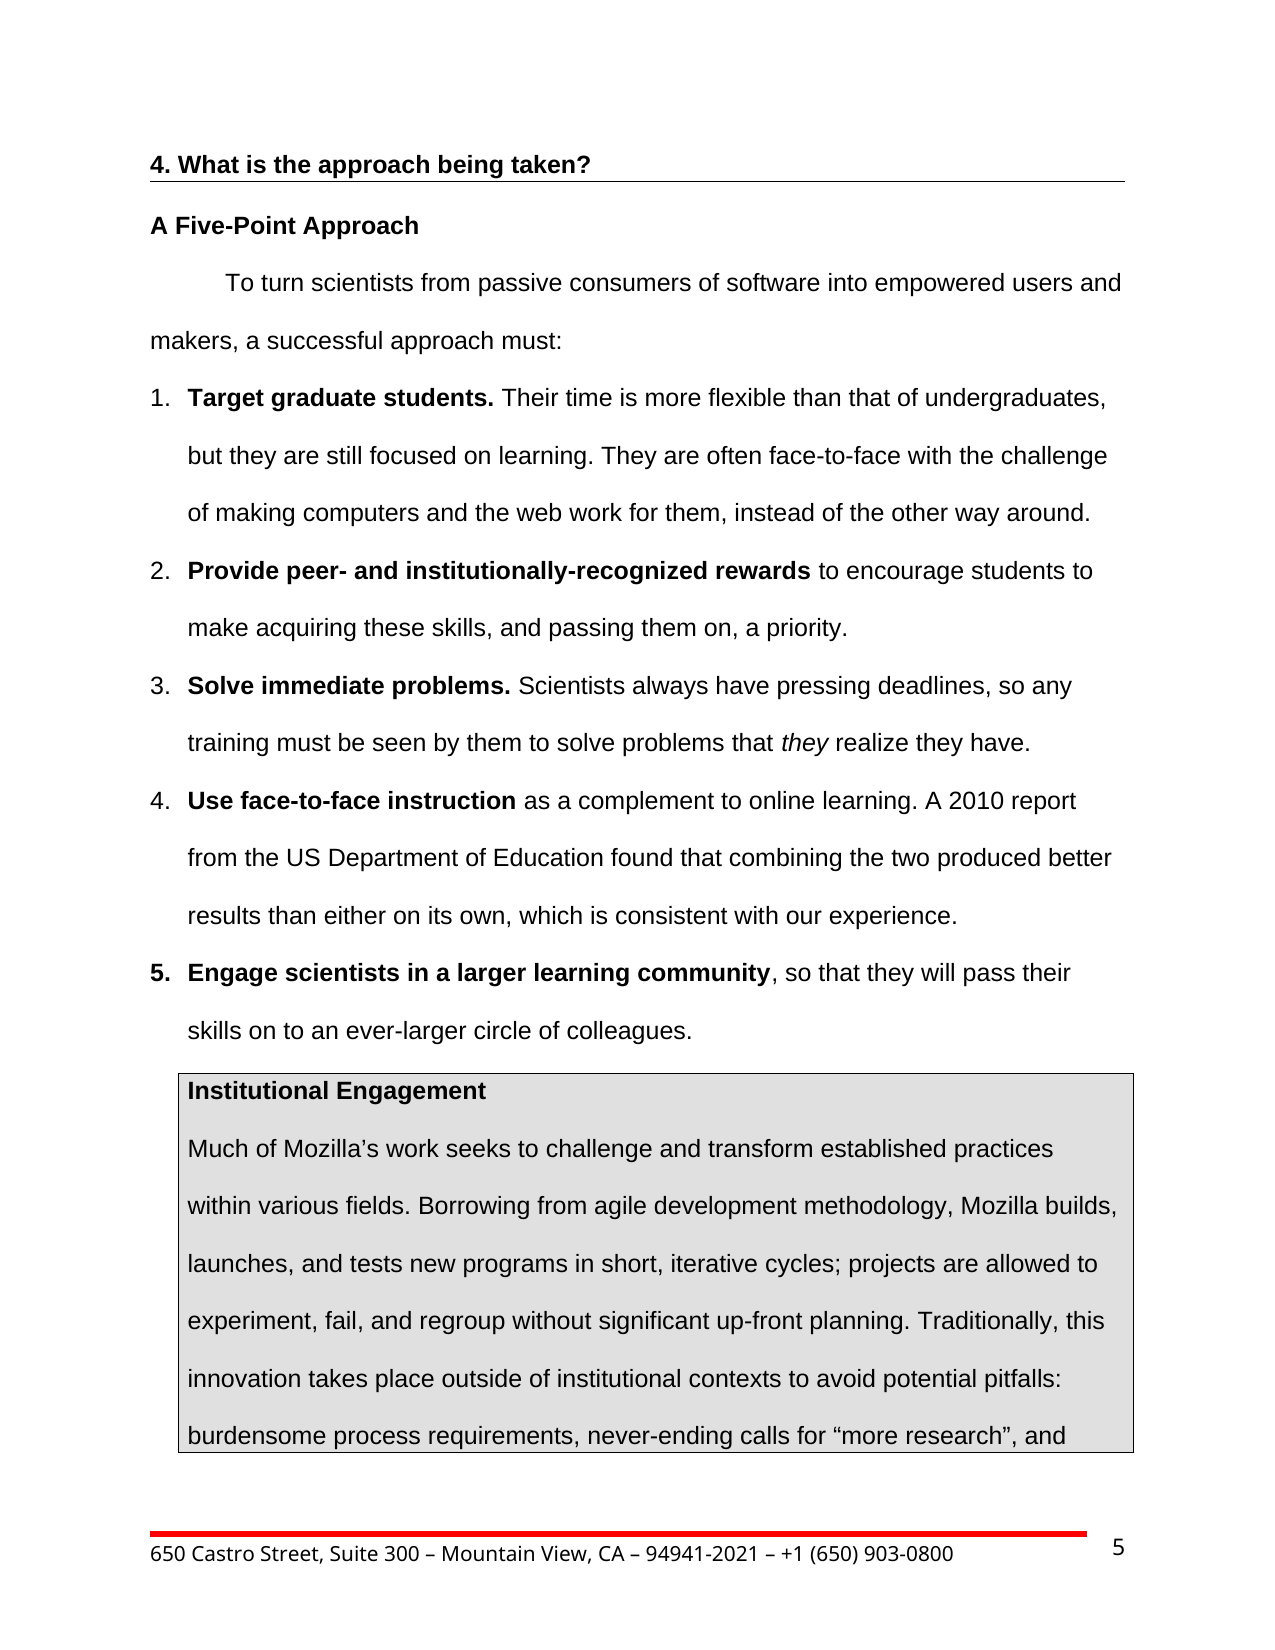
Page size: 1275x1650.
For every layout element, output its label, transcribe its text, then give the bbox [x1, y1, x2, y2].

text To turn scientists from passive consumers of software into empowered users and makers, a successful approach must: [150, 268, 1125, 354]
text A Five-Point Approach [150, 211, 1125, 239]
list Target graduate students. Their time is more flexible than that of undergraduates, but they are still focused on learning. They are often face-to-face with the challenge of making computers and the web work for them, instead of the other way around. [150, 383, 1125, 527]
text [179, 1131, 1133, 1452]
list Provide peer- and institutionally-recognized rewards to encourage students to make acquiring these skills, and passing them on, a priority. [150, 556, 1125, 642]
list Solve immediate problems. Scientists always have pressing deadlines, so any training must be seen by them to solve problems that they realize they have. [150, 671, 1125, 757]
text Institutional Engagement [179, 1074, 1133, 1105]
text 4. What is the approach being taken? [150, 150, 1125, 181]
list Use face-to-face instruction as a complement to online learning. A 2010 report from the US Department of Education found that combining the two produced better results than either on its own, which is consistent with our experience. [150, 786, 1125, 929]
list Engage scientists in a larger learning community, so that they will pass their skills on to an ever-larger circle of colleagues. [150, 958, 1125, 1044]
